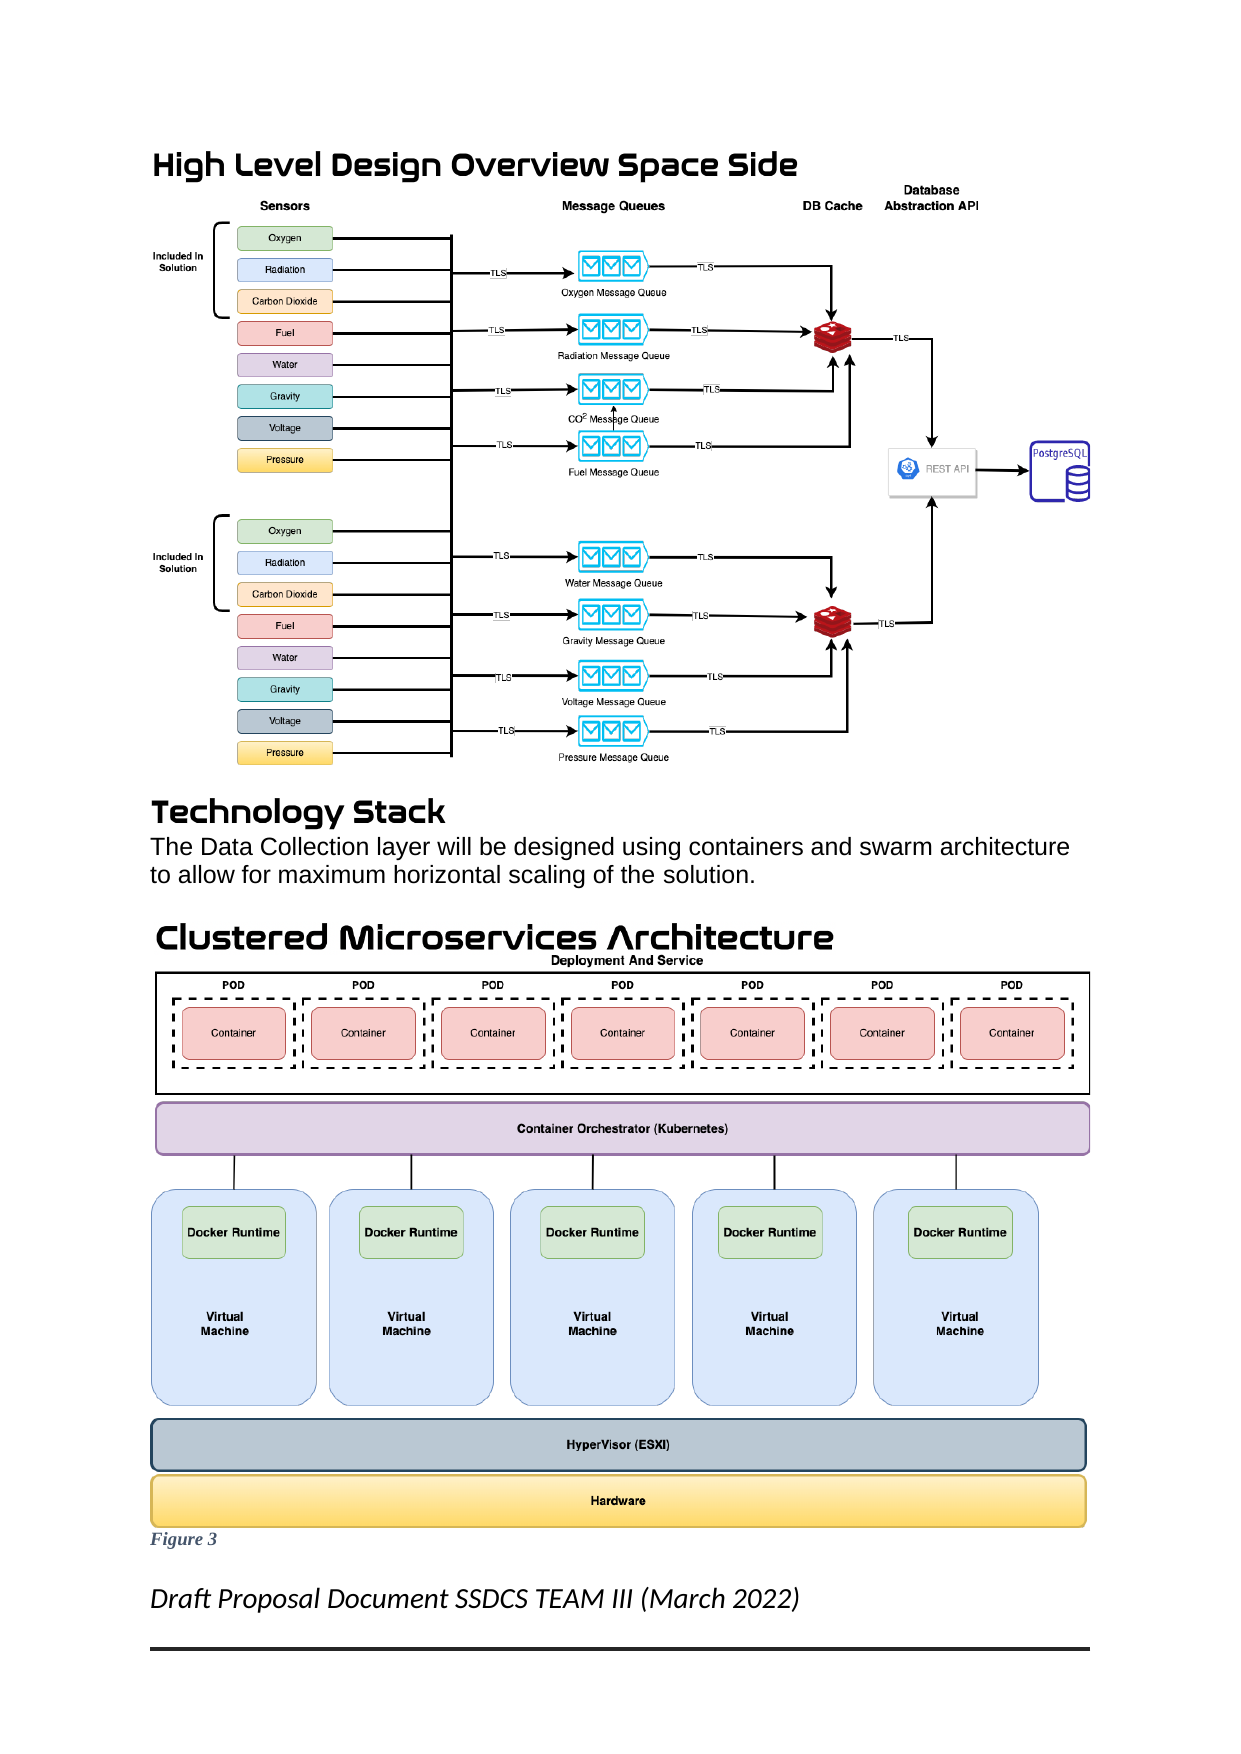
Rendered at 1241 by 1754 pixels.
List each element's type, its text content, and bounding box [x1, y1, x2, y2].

picture [150, 150, 1091, 765]
picture [150, 921, 1091, 1528]
text Figure 3 [150, 1528, 1090, 1549]
text The Data Collection layer will be designed using containers and swarm architecture to allow for maximum horizontal scaling of the solution. [150, 832, 1090, 889]
picture [150, 793, 447, 832]
